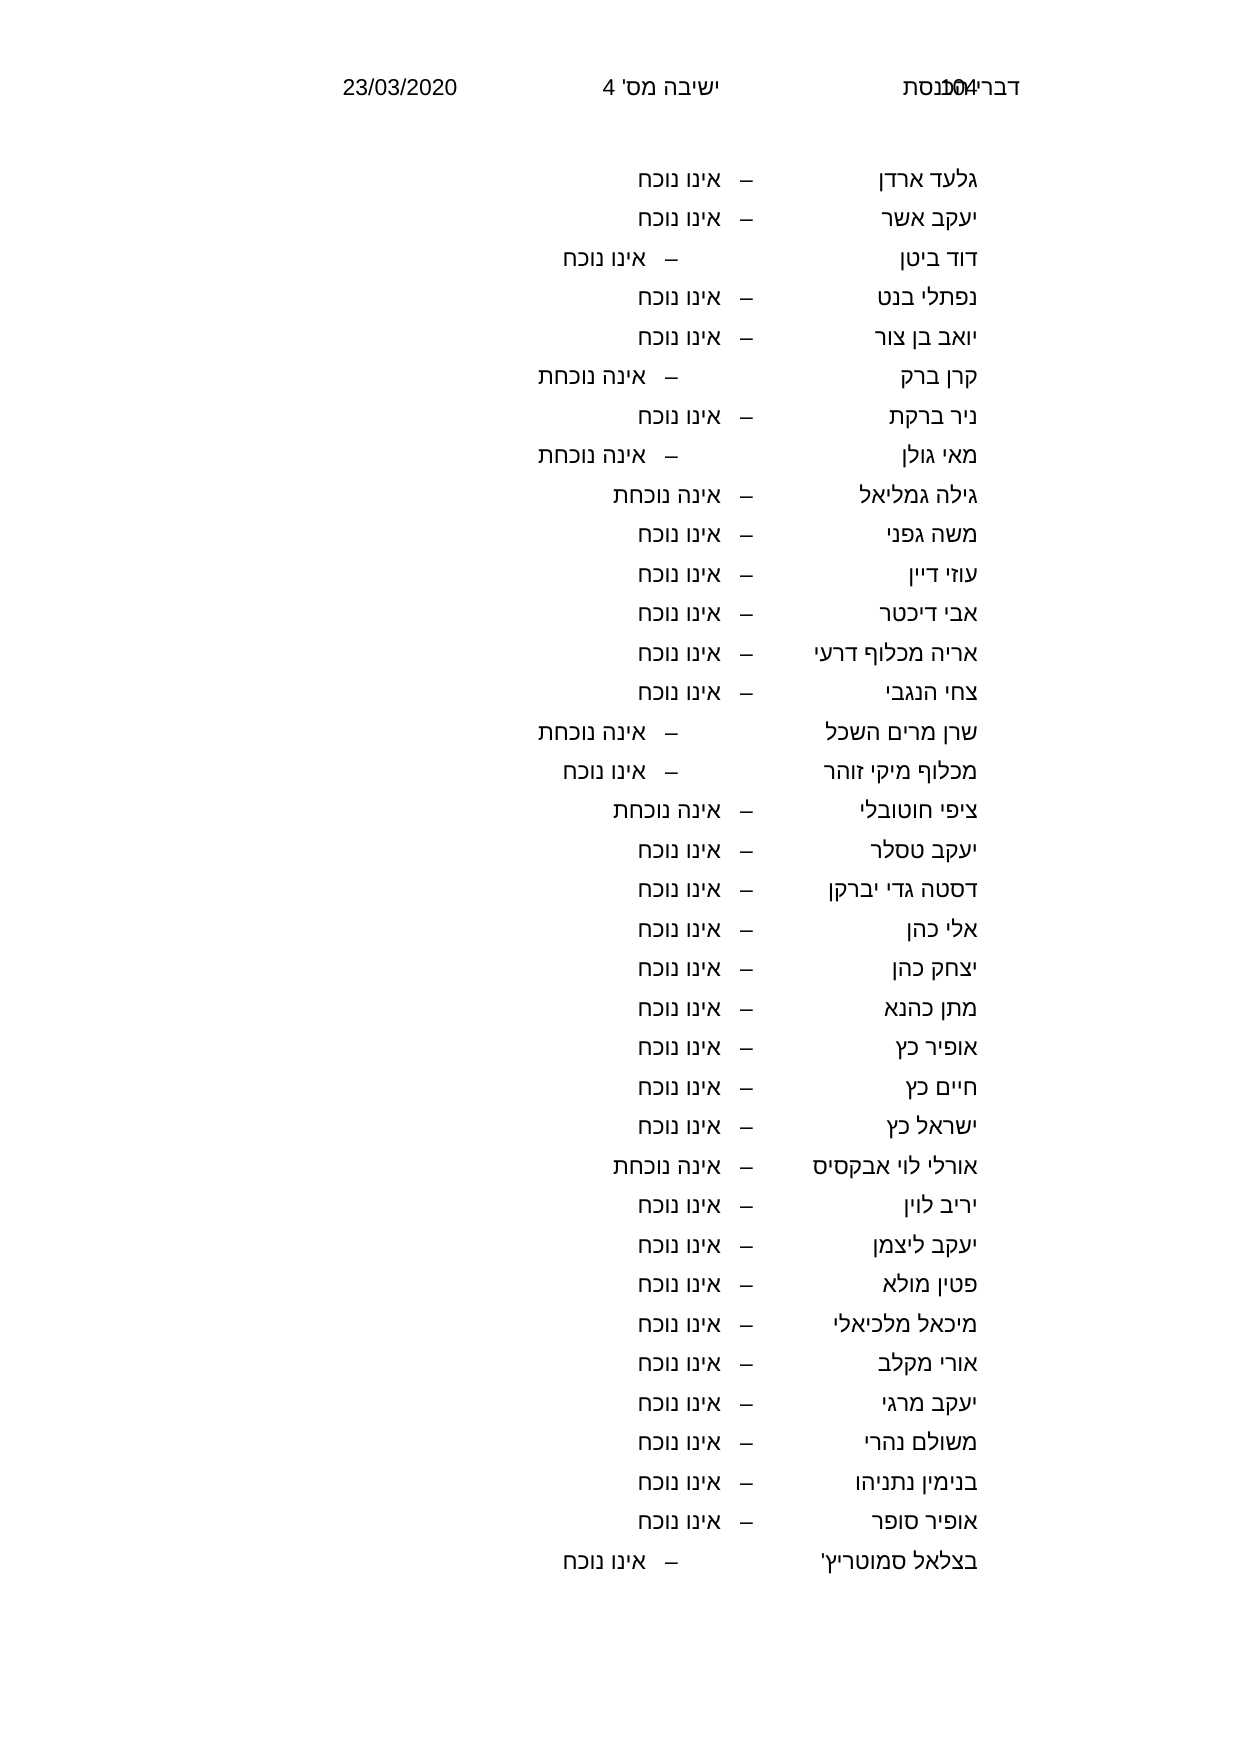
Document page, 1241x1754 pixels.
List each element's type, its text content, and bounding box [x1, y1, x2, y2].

text אופיר כץ – אינו נוכח [187, 1034, 1053, 1061]
text אלי כהן – אינו נוכח [187, 916, 1053, 942]
text פטין מולא – אינו נוכח [187, 1271, 1053, 1298]
text ציפי חוטובלי – אינה נוכחת [187, 797, 1053, 824]
text מתן כהנא – אינו נוכח [187, 995, 1053, 1021]
text ניר ברקת – אינו נוכח [187, 403, 1053, 429]
text דוד ביטן – אינו נוכח [187, 245, 1053, 271]
text אריה מכלוף דרעי – אינו נוכח [187, 639, 1053, 666]
text חיים כץ – אינו נוכח [187, 1074, 1053, 1100]
text יואב בן צור – אינו נוכח [187, 324, 1053, 350]
text עוזי דיין – אינו נוכח [187, 561, 1053, 587]
text גילה גמליאל – אינה נוכחת [187, 482, 1053, 508]
text ישראל כץ – אינו נוכח [187, 1113, 1053, 1140]
text יצחק כהן – אינו נוכח [187, 955, 1053, 982]
text בצלאל סמוטריץ' – אינו נוכח [187, 1548, 1053, 1574]
text שרן מרים השכל – אינה נוכחת [187, 718, 1053, 745]
text מכלוף מיקי זוהר – אינו נוכח [187, 758, 1053, 784]
text מיכאל מלכיאלי – אינו נוכח [187, 1311, 1053, 1337]
text יעקב מרגי – אינו נוכח [187, 1390, 1053, 1416]
text דסטה גדי יברקן – אינו נוכח [187, 876, 1053, 903]
text אורלי לוי אבקסיס – אינה נוכחת [187, 1153, 1053, 1179]
text יריב לוין – אינו נוכח [187, 1192, 1053, 1219]
text מאי גולן – אינה נוכחת [187, 442, 1053, 468]
text יעקב ליצמן – אינו נוכח [187, 1232, 1053, 1258]
text אופיר סופר – אינו נוכח [187, 1508, 1053, 1534]
text נפתלי בנט – אינו נוכח [187, 284, 1053, 311]
text בנימין נתניהו – אינו נוכח [187, 1469, 1053, 1495]
text קרן ברק – אינה נוכחת [187, 363, 1053, 389]
text משה גפני – אינו נוכח [187, 521, 1053, 547]
text יעקב טסלר – אינו נוכח [187, 837, 1053, 863]
text יעקב אשר – אינו נוכח [187, 205, 1053, 232]
text גלעד ארדן – אינו נוכח [187, 166, 1053, 192]
text צחי הנגבי – אינו נוכח [187, 679, 1053, 705]
text משולם נהרי – אינו נוכח [187, 1429, 1053, 1456]
text אבי דיכטר – אינו נוכח [187, 600, 1053, 626]
text אורי מקלב – אינו נוכח [187, 1350, 1053, 1377]
